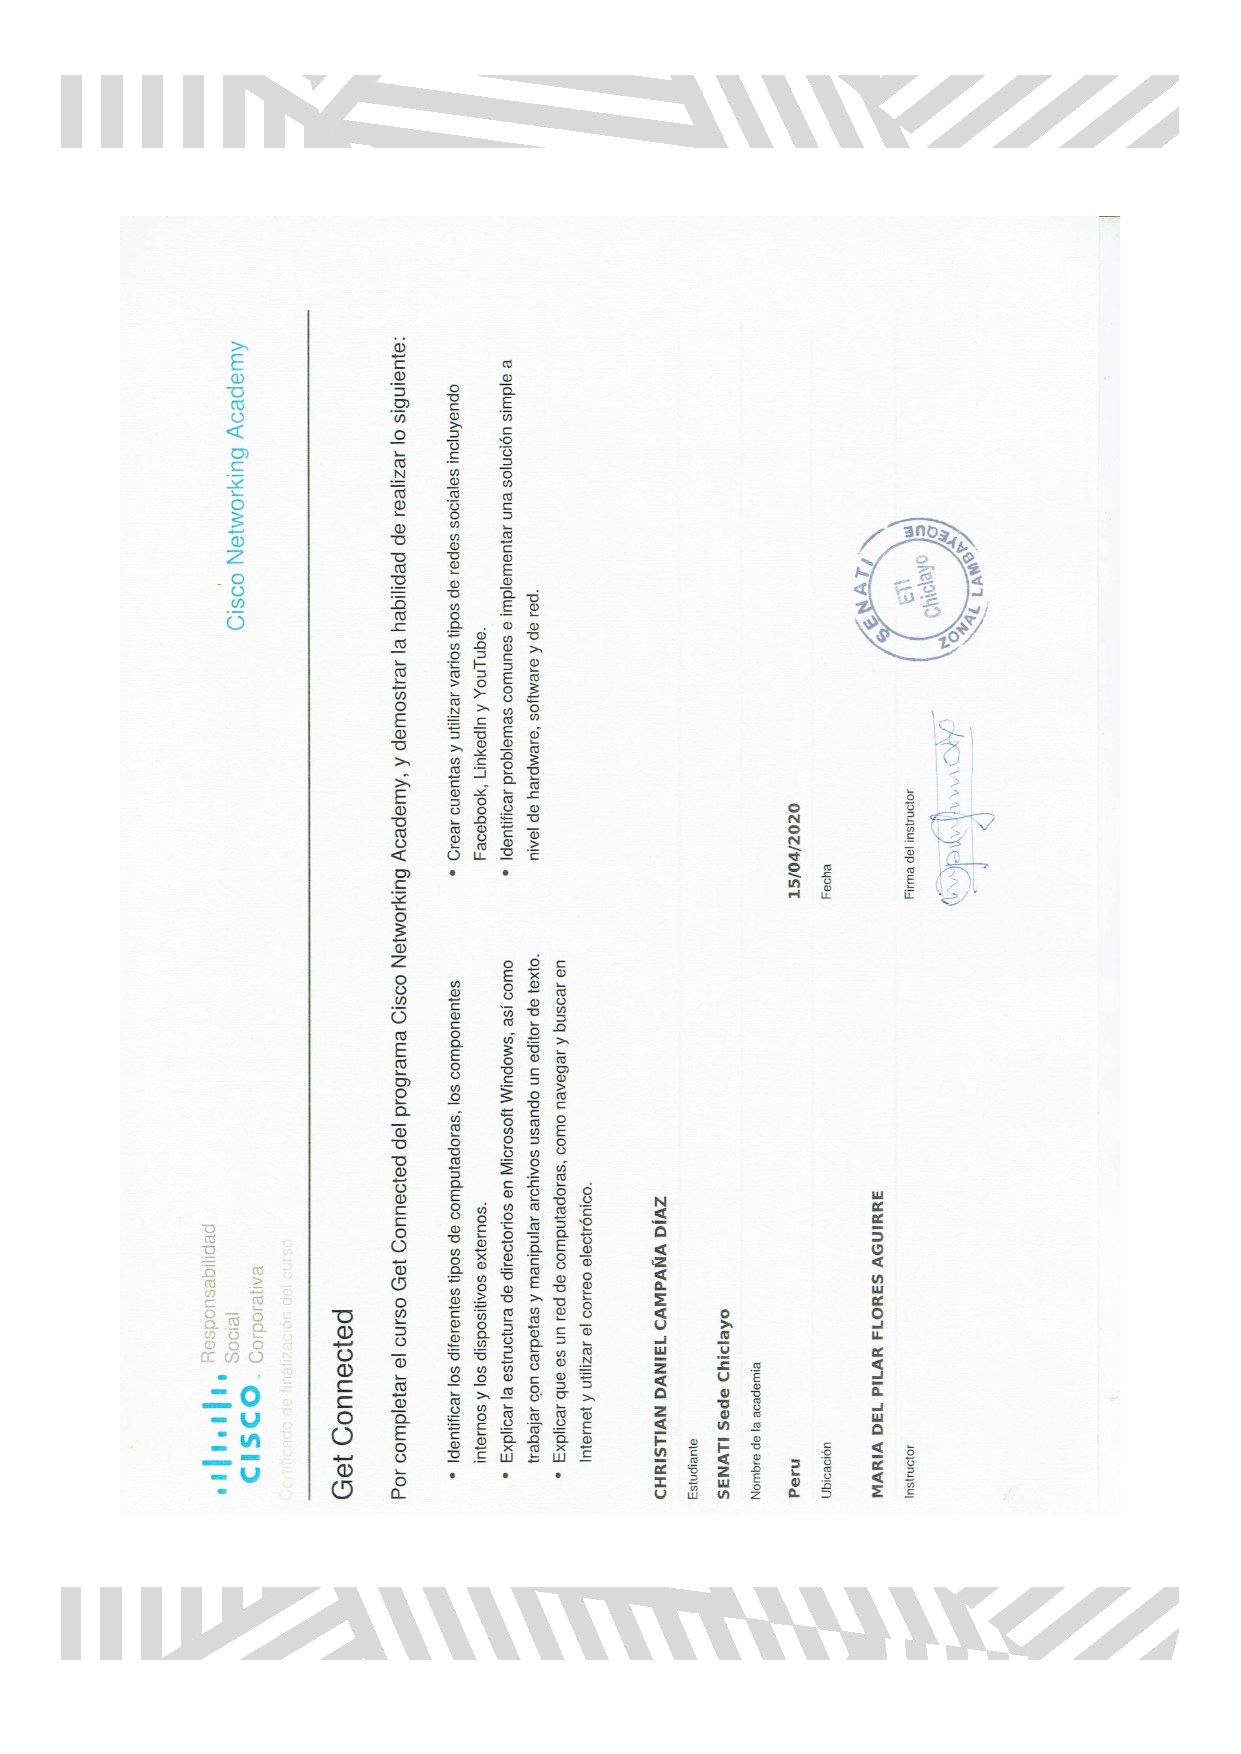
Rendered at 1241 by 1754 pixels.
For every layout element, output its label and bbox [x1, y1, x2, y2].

picture [120, 216, 1121, 1514]
